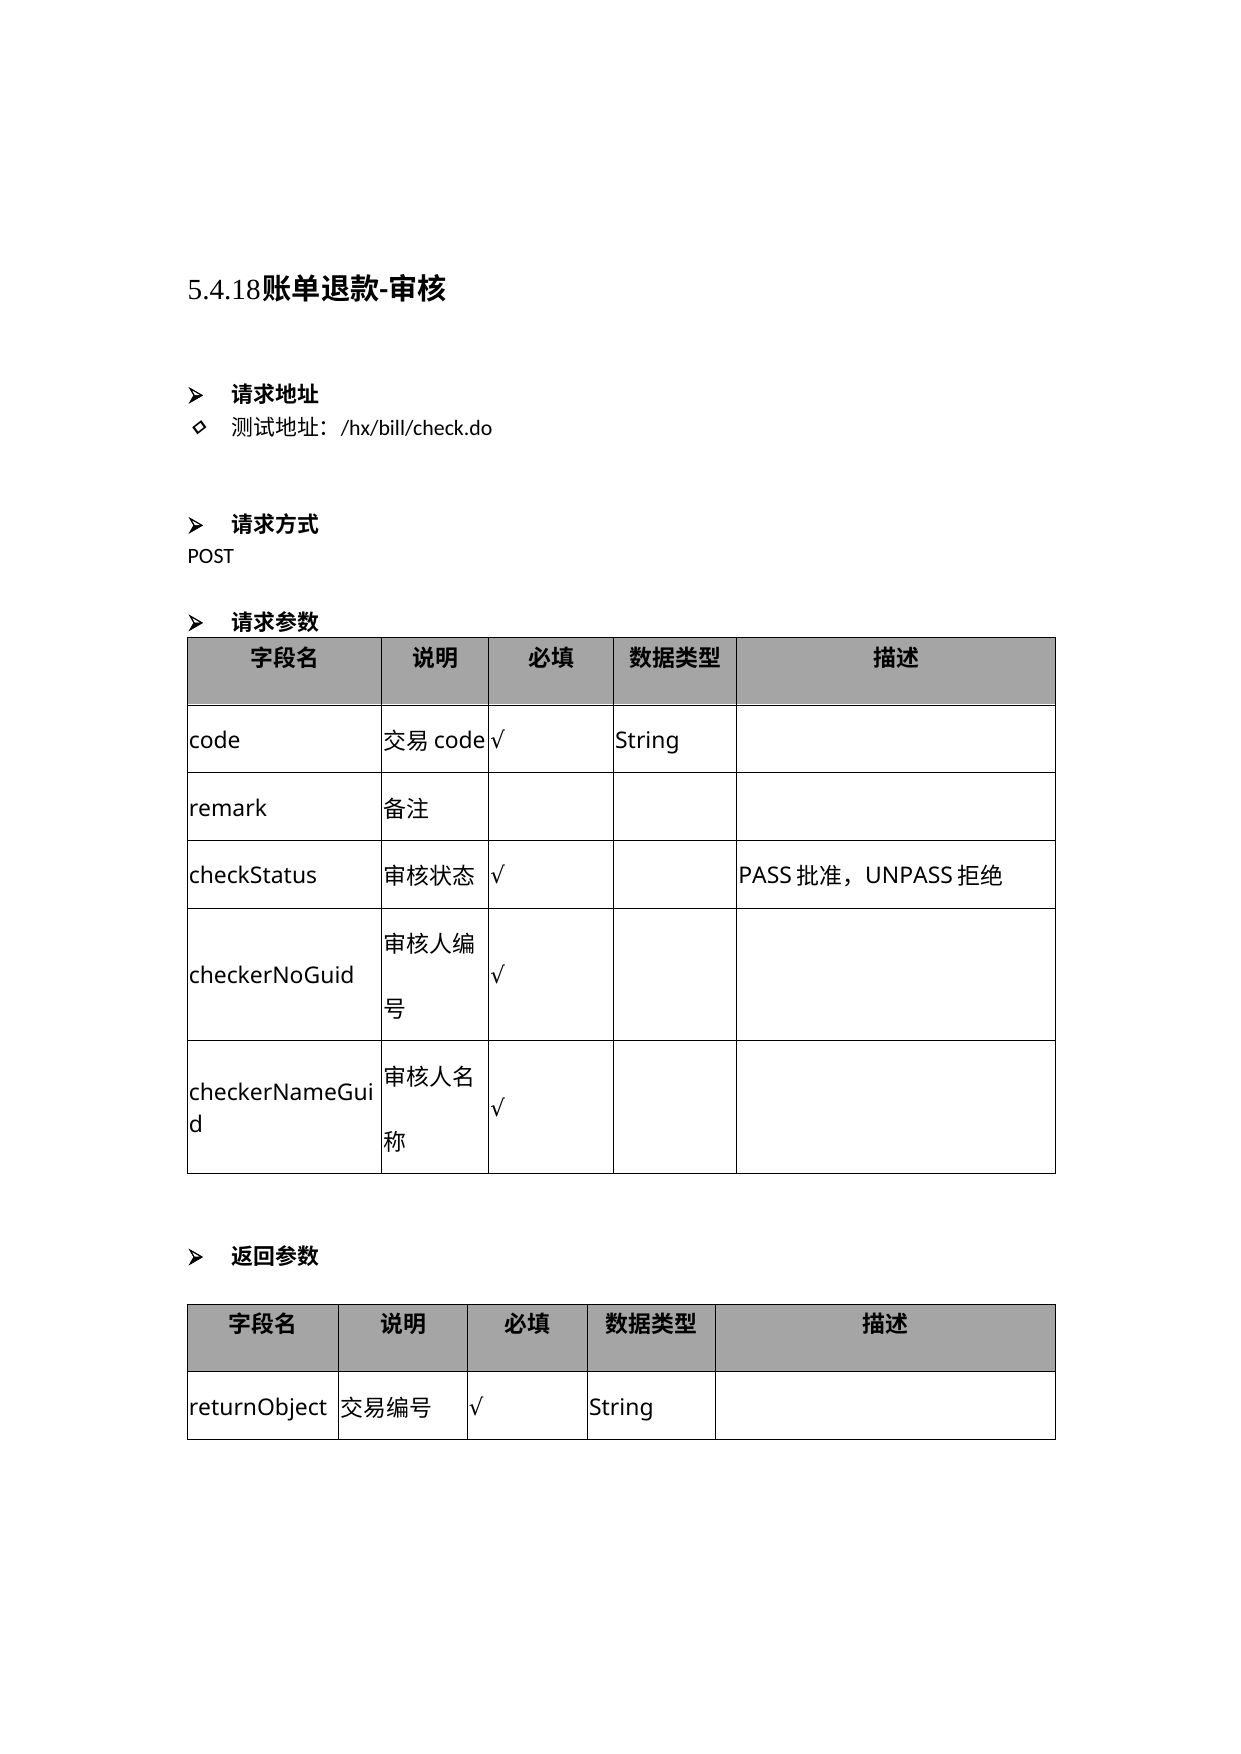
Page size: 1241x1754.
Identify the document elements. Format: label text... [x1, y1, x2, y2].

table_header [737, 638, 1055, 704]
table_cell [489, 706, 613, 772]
list 测试地址：/hx/bill/check.do [187, 409, 1053, 442]
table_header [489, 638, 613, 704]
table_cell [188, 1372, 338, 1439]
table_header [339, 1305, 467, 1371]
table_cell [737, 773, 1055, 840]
list 请求方式 [187, 507, 1053, 539]
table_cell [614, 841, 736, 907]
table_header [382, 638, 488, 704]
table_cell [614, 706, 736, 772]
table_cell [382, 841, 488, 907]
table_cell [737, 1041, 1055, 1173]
subtitle 账单退款-审核 [187, 254, 1053, 319]
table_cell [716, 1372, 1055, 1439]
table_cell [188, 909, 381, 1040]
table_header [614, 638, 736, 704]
list 请求参数 [187, 604, 1053, 637]
text POST [187, 539, 1053, 572]
list 返回参数 [187, 1239, 1053, 1271]
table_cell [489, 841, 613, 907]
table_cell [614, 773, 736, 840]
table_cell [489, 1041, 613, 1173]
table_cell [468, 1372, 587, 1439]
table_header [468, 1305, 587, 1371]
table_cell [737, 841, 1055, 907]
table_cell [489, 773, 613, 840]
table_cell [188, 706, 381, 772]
list 请求地址 [187, 377, 1053, 409]
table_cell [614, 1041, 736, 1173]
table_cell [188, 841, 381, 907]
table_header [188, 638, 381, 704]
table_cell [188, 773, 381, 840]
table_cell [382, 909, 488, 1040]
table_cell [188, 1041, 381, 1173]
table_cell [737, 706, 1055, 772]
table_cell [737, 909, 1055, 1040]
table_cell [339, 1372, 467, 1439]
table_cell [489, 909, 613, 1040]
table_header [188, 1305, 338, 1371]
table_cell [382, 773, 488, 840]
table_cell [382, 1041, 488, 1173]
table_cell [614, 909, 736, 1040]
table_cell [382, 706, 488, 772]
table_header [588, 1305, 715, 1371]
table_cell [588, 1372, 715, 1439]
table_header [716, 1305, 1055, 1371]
